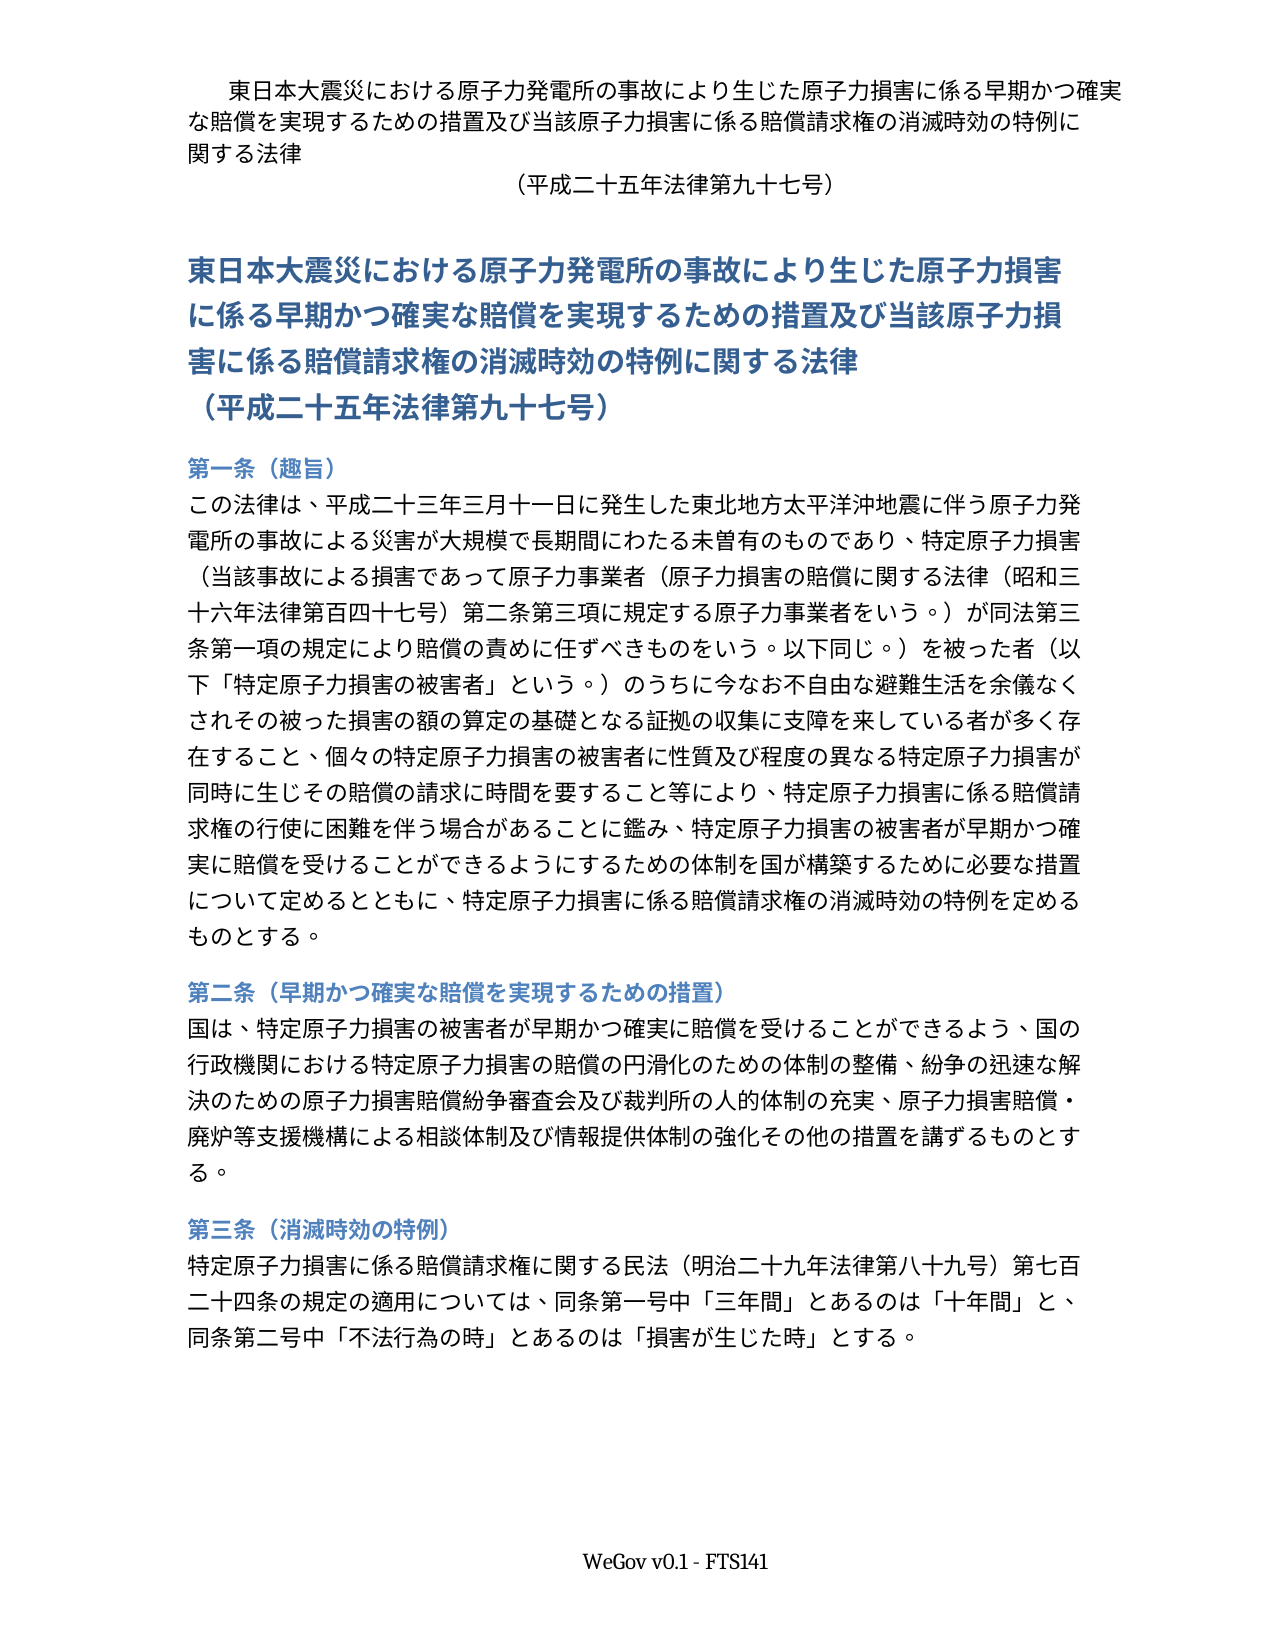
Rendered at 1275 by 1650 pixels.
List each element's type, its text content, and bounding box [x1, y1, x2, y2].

text 国は、特定原子力損害の被害者が早期かつ確実に賠償を受けることができるよう、国の行政機関における特定原子力損害の賠償の円滑化のための体制の整備、紛争の迅速な解決のための原子力損害賠償紛争審査会及び裁判所の人的体制の充実、原子力損害賠償・廃炉等支援機構による相談体制及び情報提供体制の強化その他の措置を講ずるものとする。 [187, 1013, 1087, 1188]
subtitle 東日本大震災における原子力発電所の事故により生じた原子力損害に係る早期かつ確実な賠償を実現するための措置及び当該原子力損害に係る賠償請求権の消滅時効の特例に関する法律 （平成二十五年法律第九十七号） [187, 250, 1087, 427]
subtitle 第三条（消滅時効の特例） [187, 1214, 1087, 1245]
subtitle 第二条（早期かつ確実な賠償を実現するための措置） [187, 977, 1087, 1008]
subtitle 第一条（趣旨） [187, 453, 1087, 484]
text 特定原子力損害に係る賠償請求権に関する民法（明治二十九年法律第八十九号）第七百二十四条の規定の適用については、同条第一号中「三年間」とあるのは「十年間」と、同条第二号中「不法行為の時」とあるのは「損害が生じた時」とする。 [187, 1250, 1087, 1353]
text この法律は、平成二十三年三月十一日に発生した東北地方太平洋沖地震に伴う原子力発電所の事故による災害が大規模で長期間にわたる未曽有のものであり、特定原子力損害（当該事故による損害であって原子力事業者（原子力損害の賠償に関する法律（昭和三十六年法律第百四十七号）第二条第三項に規定する原子力事業者をいう。）が同法第三条第一項の規定により賠償の責めに任ずべきものをいう。以下同じ。）を被った者（以下「特定原子力損害の被害者」という。）のうちに今なお不自由な避難生活を余儀なくされその被った損害の額の算定の基礎となる証拠の収集に支障を来している者が多く存在すること、個々の特定原子力損害の被害者に性質及び程度の異なる特定原子力損害が同時に生じその賠償の請求に時間を要すること等により、特定原子力損害に係る賠償請求権の行使に困難を伴う場合があることに鑑み、特定原子力損害の被害者が早期かつ確実に賠償を受けることができるようにするための体制を国が構築するために必要な措置について定めるとともに、特定原子力損害に係る賠償請求権の消滅時効の特例を定めるものとする。 [187, 489, 1087, 952]
